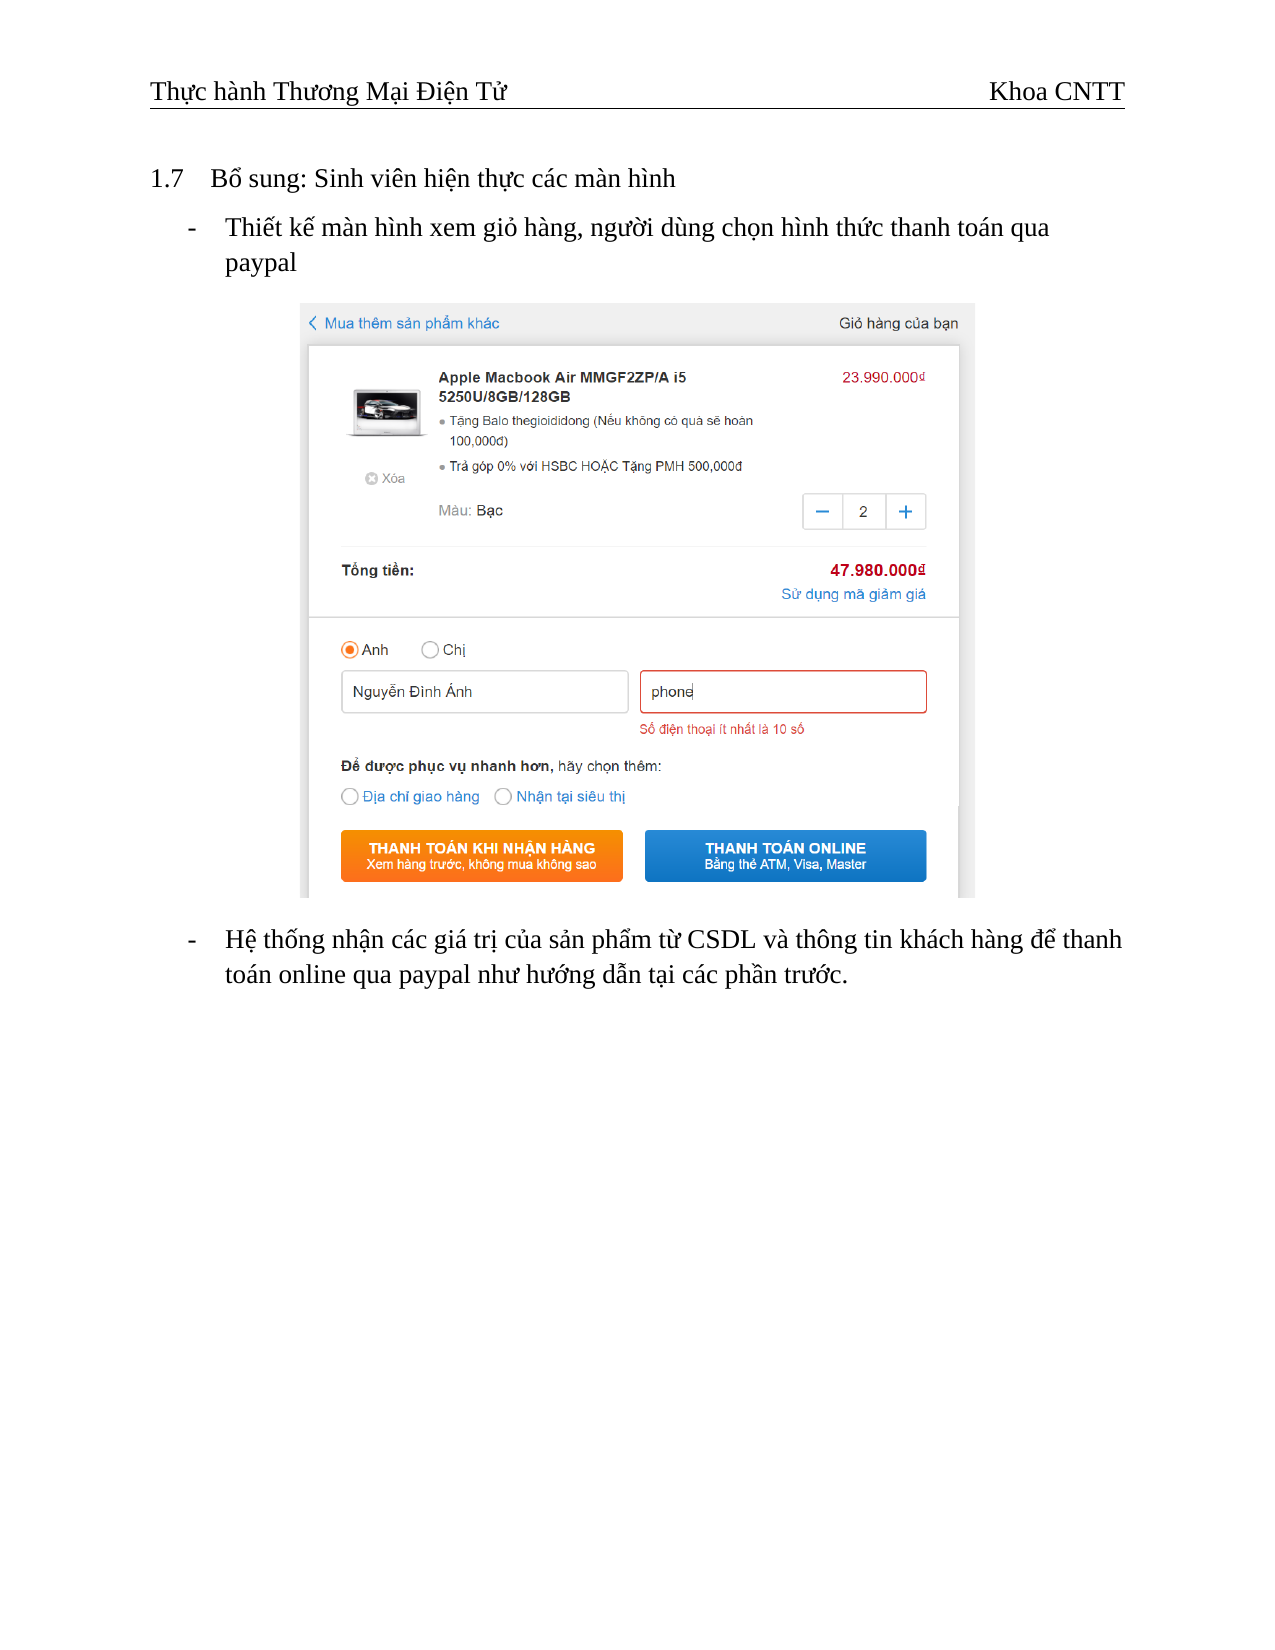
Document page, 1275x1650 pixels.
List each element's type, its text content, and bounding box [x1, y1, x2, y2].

list Hệ thống nhận các giá trị của sản phẩm từ CSDL và thông tin khách hàng để thanh toán online qua paypal như hướng dẫn tại các phần trước. [187, 923, 1125, 989]
list Thiết kế màn hình xem giỏ hàng, người dùng chọn hình thức thanh toán qua paypal [187, 211, 1125, 278]
subtitle Bổ sung: Sinh viên hiện thực các màn hình [150, 162, 1125, 194]
picture [299, 303, 976, 898]
